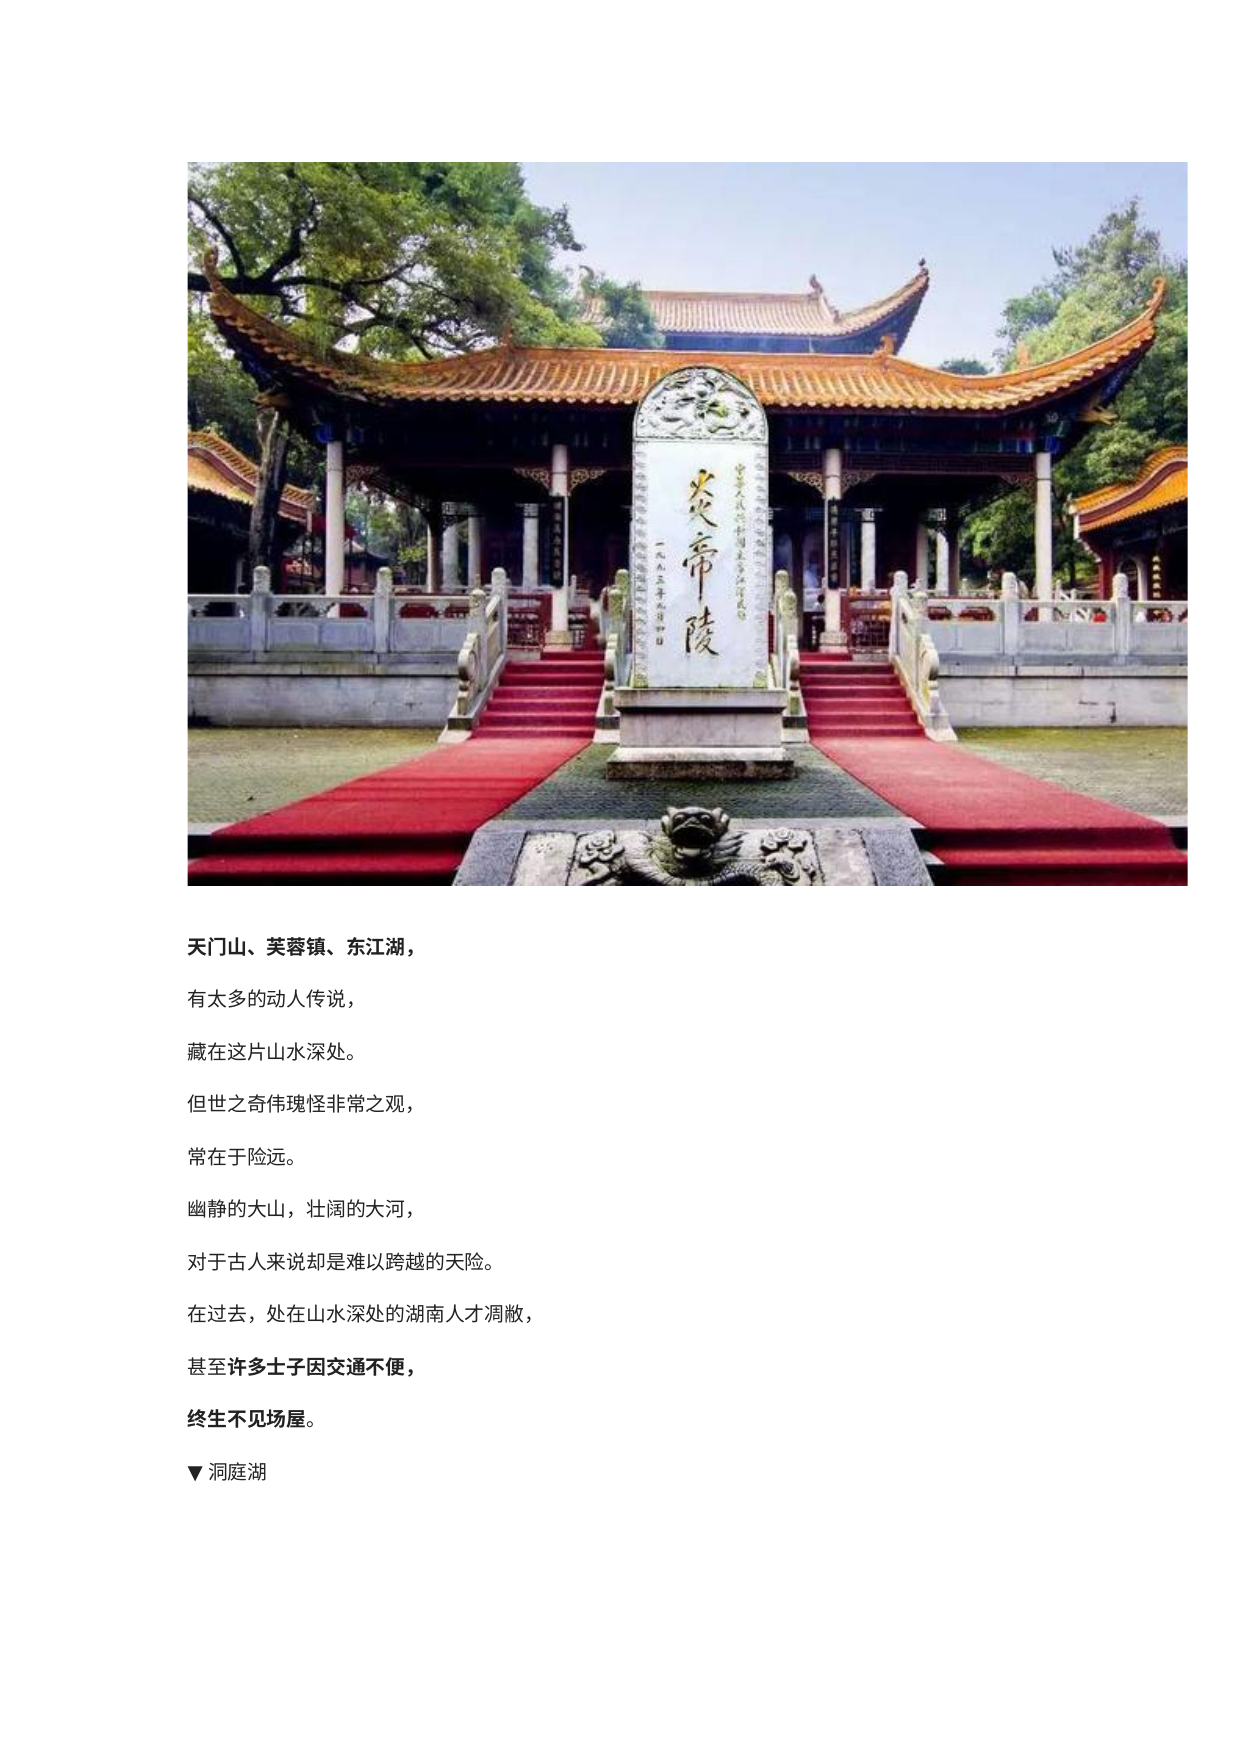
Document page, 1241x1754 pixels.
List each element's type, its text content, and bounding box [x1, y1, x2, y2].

text 有太多的动人传说， [187, 982, 1053, 1014]
text 对于古人来说却是难以跨越的天险。 [187, 1244, 1053, 1277]
text 在过去，处在山水深处的湖南人才凋敝， [187, 1297, 1053, 1329]
text 幽静的大山，壮阔的大河， [187, 1192, 1053, 1224]
text 天门山、芙蓉镇、东江湖， [187, 929, 1053, 962]
text 终生不见场屋。 [187, 1402, 1053, 1434]
picture [187, 162, 1188, 886]
text 甚至许多士子因交通不便， [187, 1349, 1053, 1382]
text ▼ 洞庭湖 [187, 1454, 1053, 1487]
text 藏在这片山水深处。 [187, 1034, 1053, 1067]
text 但世之奇伟瑰怪非常之观， [187, 1087, 1053, 1119]
text 常在于险远。 [187, 1139, 1053, 1172]
